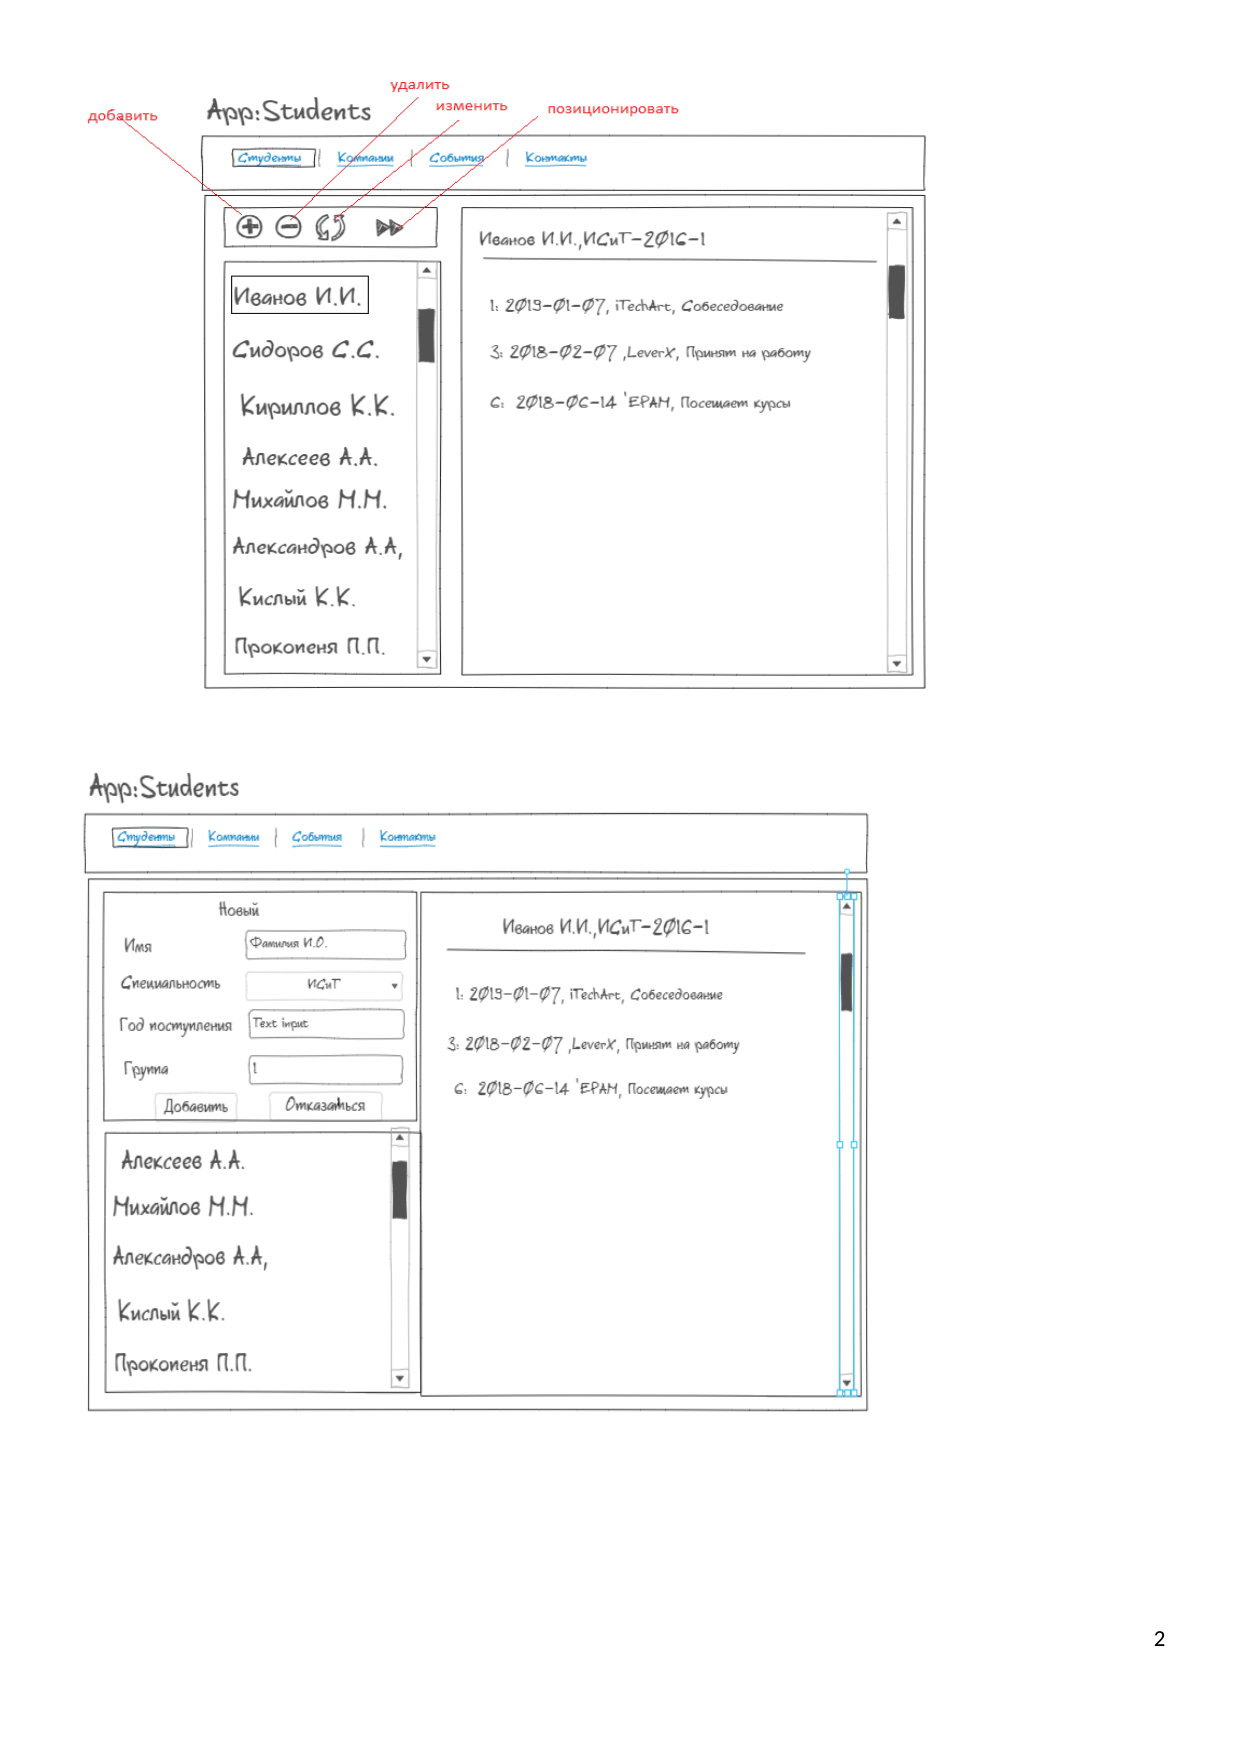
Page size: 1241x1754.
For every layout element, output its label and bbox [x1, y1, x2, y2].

picture [75, 75, 932, 697]
picture [75, 767, 888, 1421]
